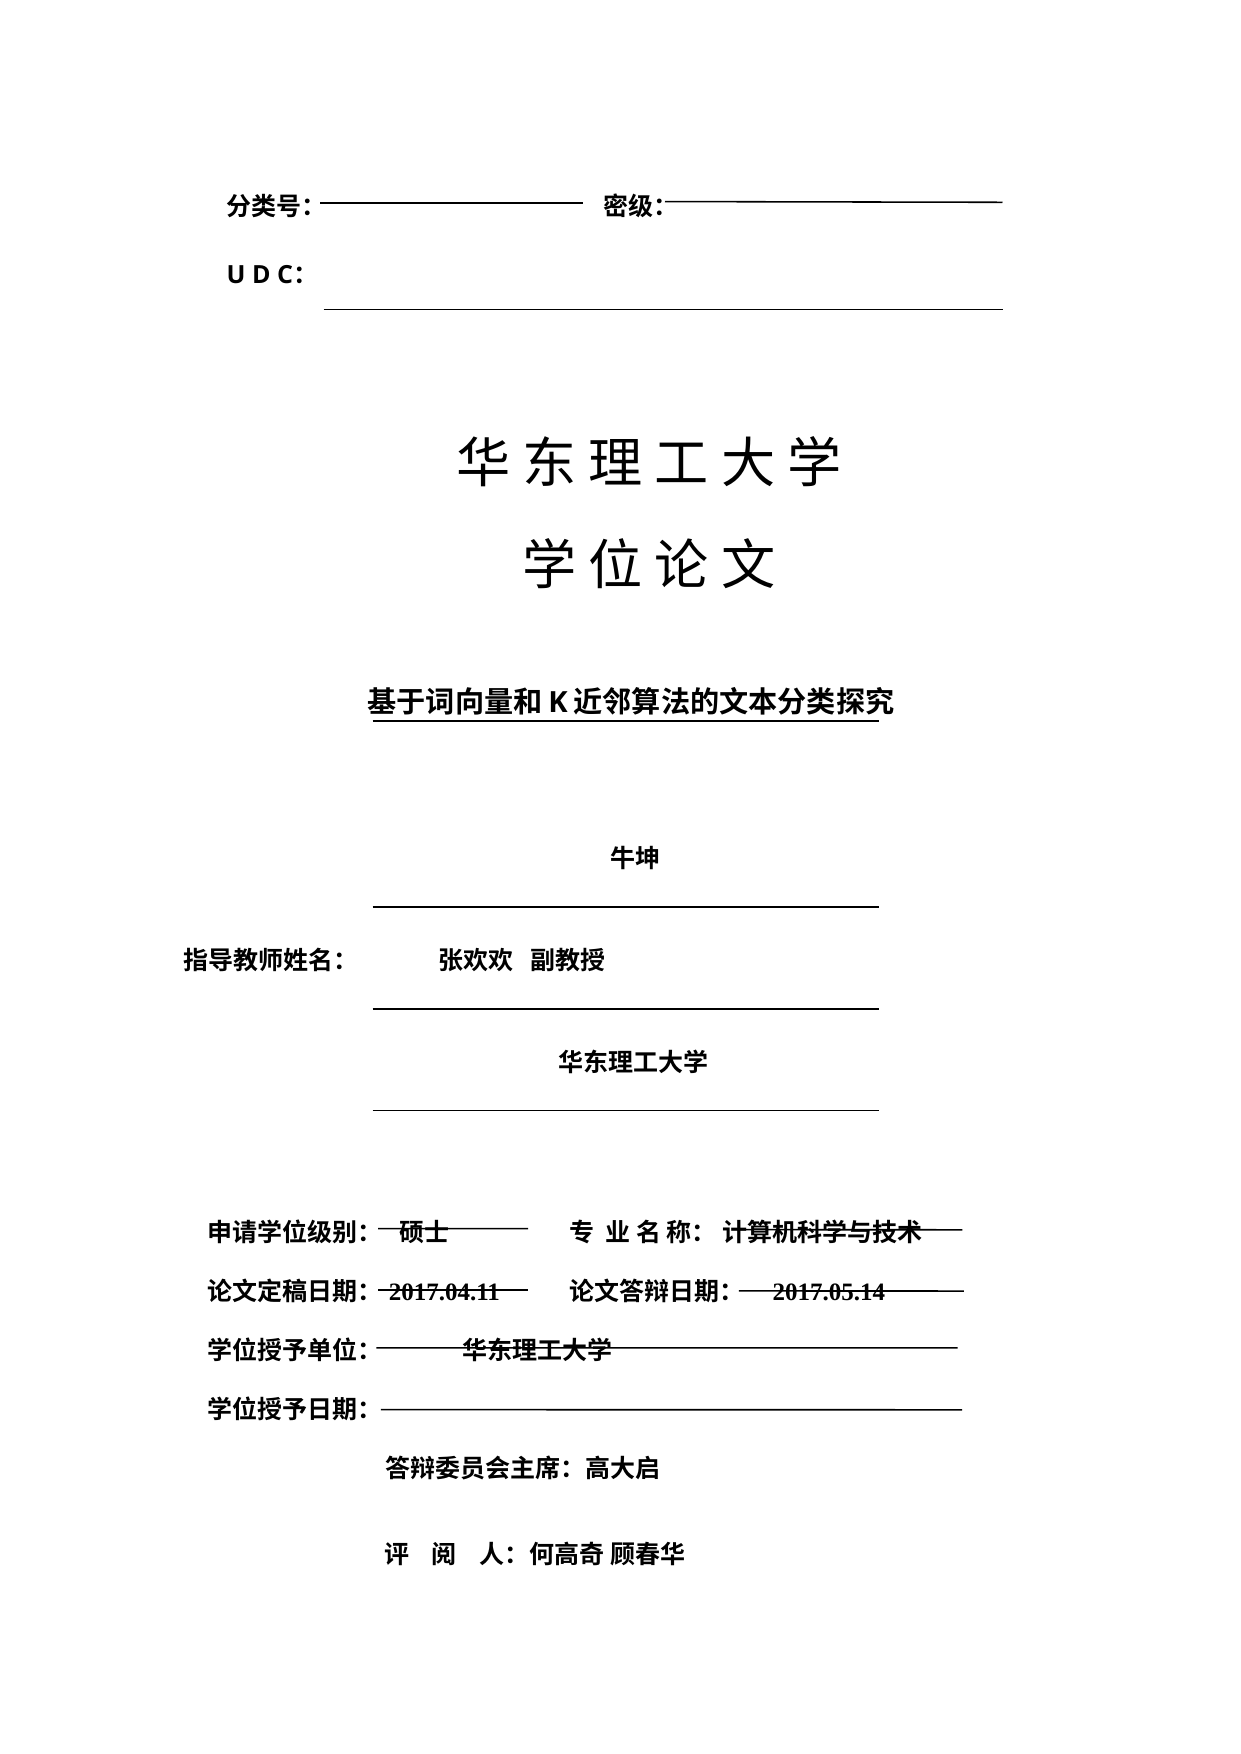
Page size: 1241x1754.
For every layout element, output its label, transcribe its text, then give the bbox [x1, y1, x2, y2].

table_cell 论文答辩日期： 2017.05.14 [558, 1255, 984, 1314]
table_cell 学位授予日期： [196, 1374, 984, 1432]
text 基于词向量和K近邻算法的文本分类探究 [191, 666, 1092, 734]
text 答辩委员会主席：高大启 [148, 1432, 1092, 1500]
table_header 专 业 名 称： 计算机科学与技术 [558, 1196, 984, 1255]
text 华 东 理 工 大 学 [148, 408, 1092, 510]
text 学 位 论 文 [148, 510, 1092, 612]
text 牛坤 [148, 823, 1092, 891]
text 评 阅 人：何高奇 顾春华 [148, 1518, 1092, 1586]
text 指导教师姓名： 张欢欢 副教授 [148, 924, 1092, 992]
table_header 分类号： [215, 171, 592, 238]
table_cell 学位授予单位： 华东理工大学 [196, 1314, 984, 1373]
table_cell U D C： [215, 239, 984, 374]
table_cell 论文定稿日期： 2017.04.11 [196, 1255, 558, 1314]
table_header 申请学位级别： 硕士 [196, 1196, 558, 1255]
text 华东理工大学 [148, 1026, 1092, 1094]
table_header 密级： [592, 171, 984, 238]
